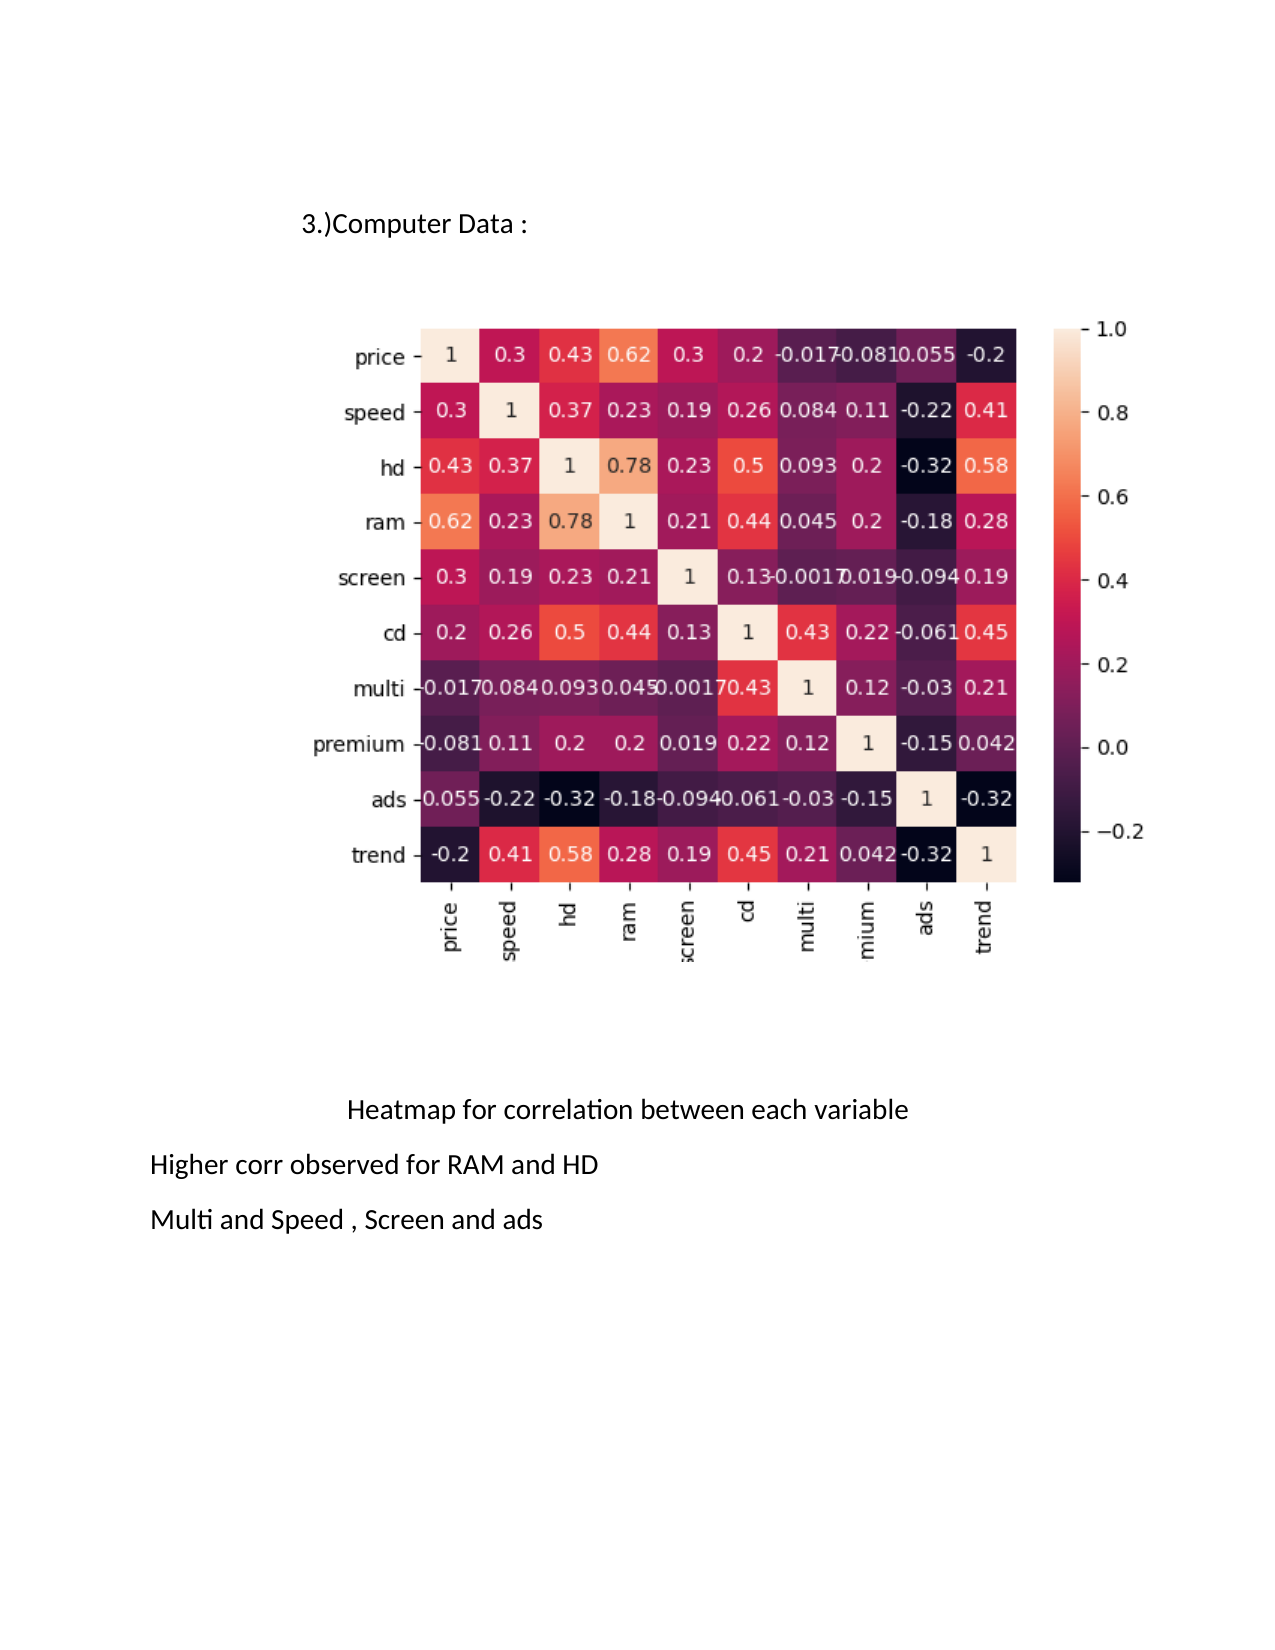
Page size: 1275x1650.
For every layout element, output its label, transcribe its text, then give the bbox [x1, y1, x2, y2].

text Multi and Speed , Screen and ads [150, 1201, 1125, 1237]
text Higher corr observed for RAM and HD [150, 1146, 1125, 1181]
picture [301, 242, 1261, 962]
text 3.)Computer Data : [301, 205, 1125, 242]
text Heatmap for correlation between each variable [150, 1091, 1125, 1126]
